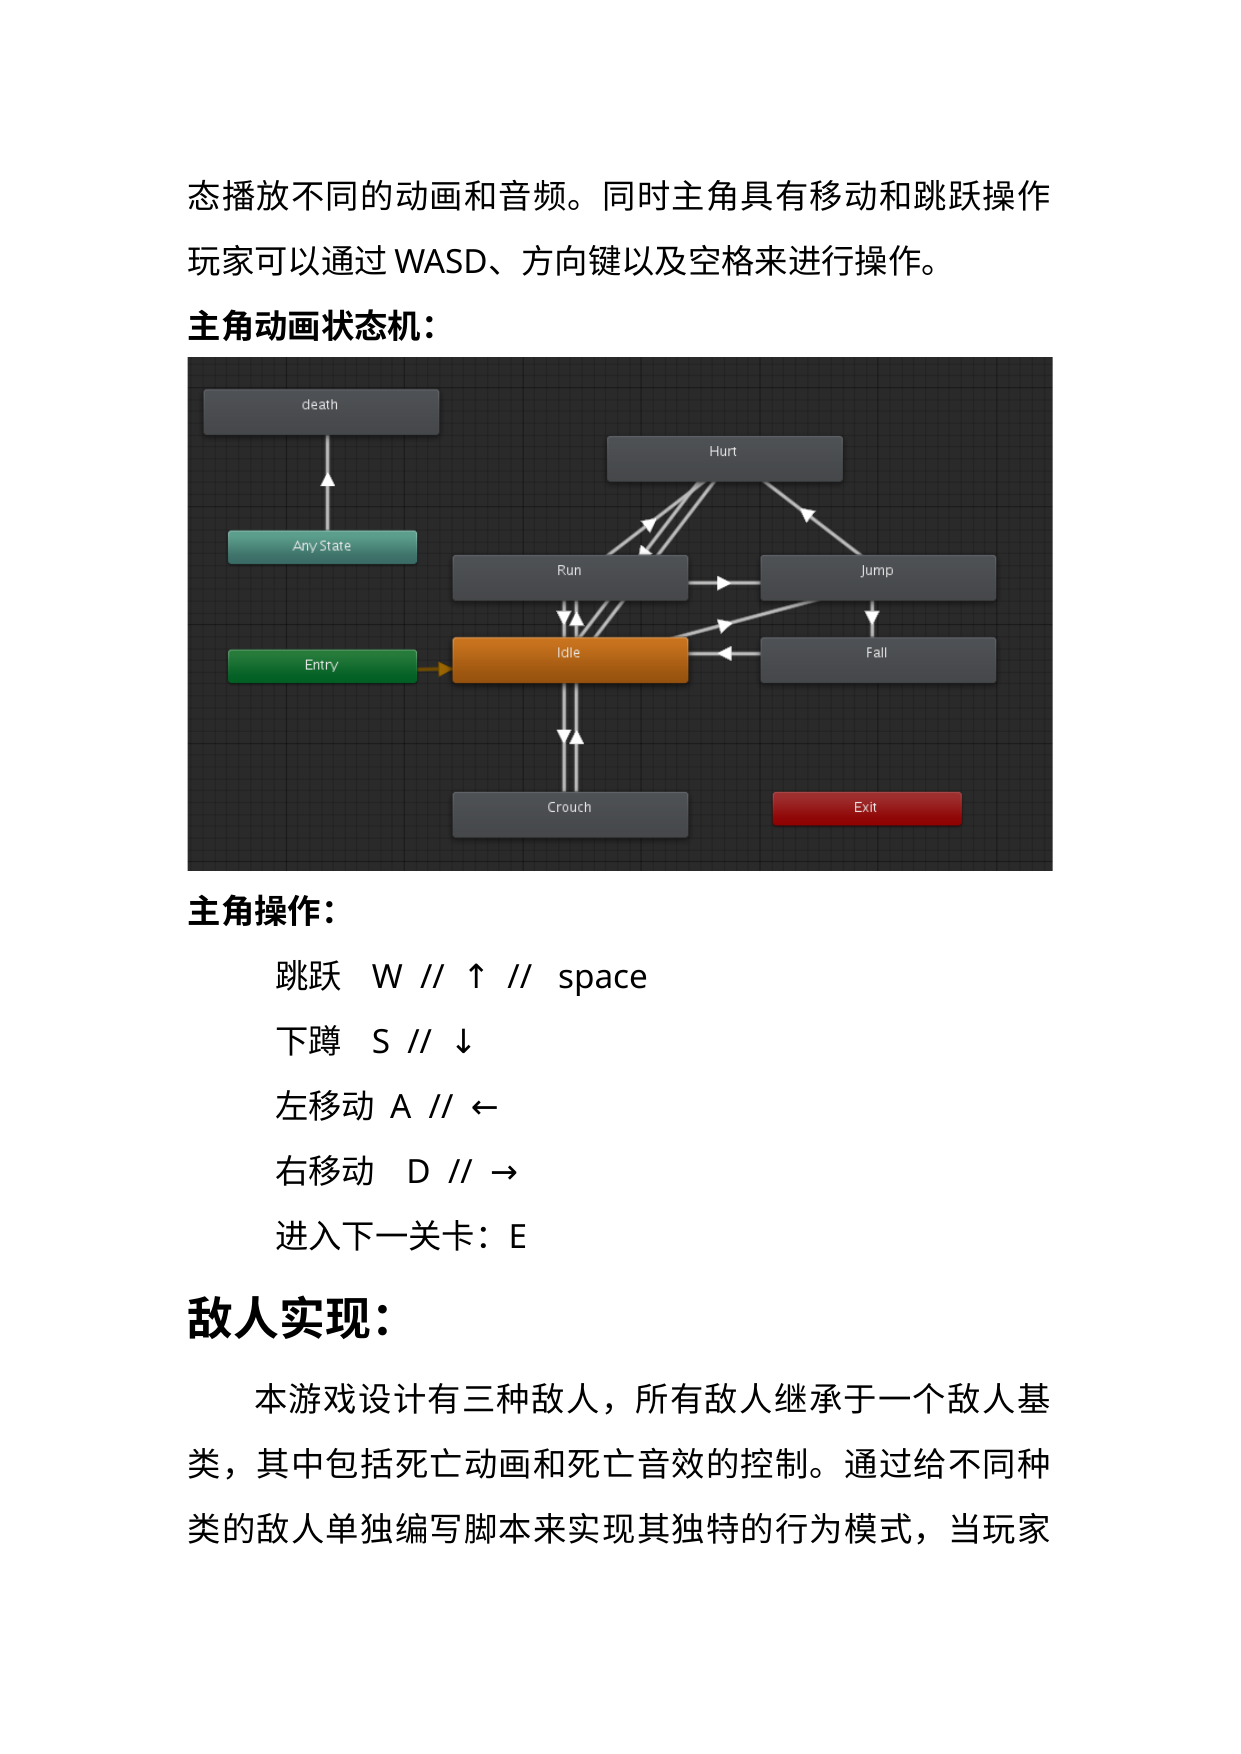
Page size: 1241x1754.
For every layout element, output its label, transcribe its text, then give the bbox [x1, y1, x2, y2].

text 右移动 D // → [231, 1137, 1053, 1202]
text 左移动 A // ← [231, 1072, 1053, 1137]
text 进入下一关卡：E [231, 1202, 1053, 1267]
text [187, 1364, 1053, 1559]
text 主角动画状态机： [187, 292, 1053, 357]
text 跳跃 W // ↑ // space [231, 942, 1053, 1007]
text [187, 162, 1053, 292]
text 主角操作： [187, 877, 1053, 942]
text 下蹲 S // ↓ [231, 1007, 1053, 1072]
text 敌人实现： [187, 1267, 1053, 1364]
picture [187, 357, 1053, 871]
